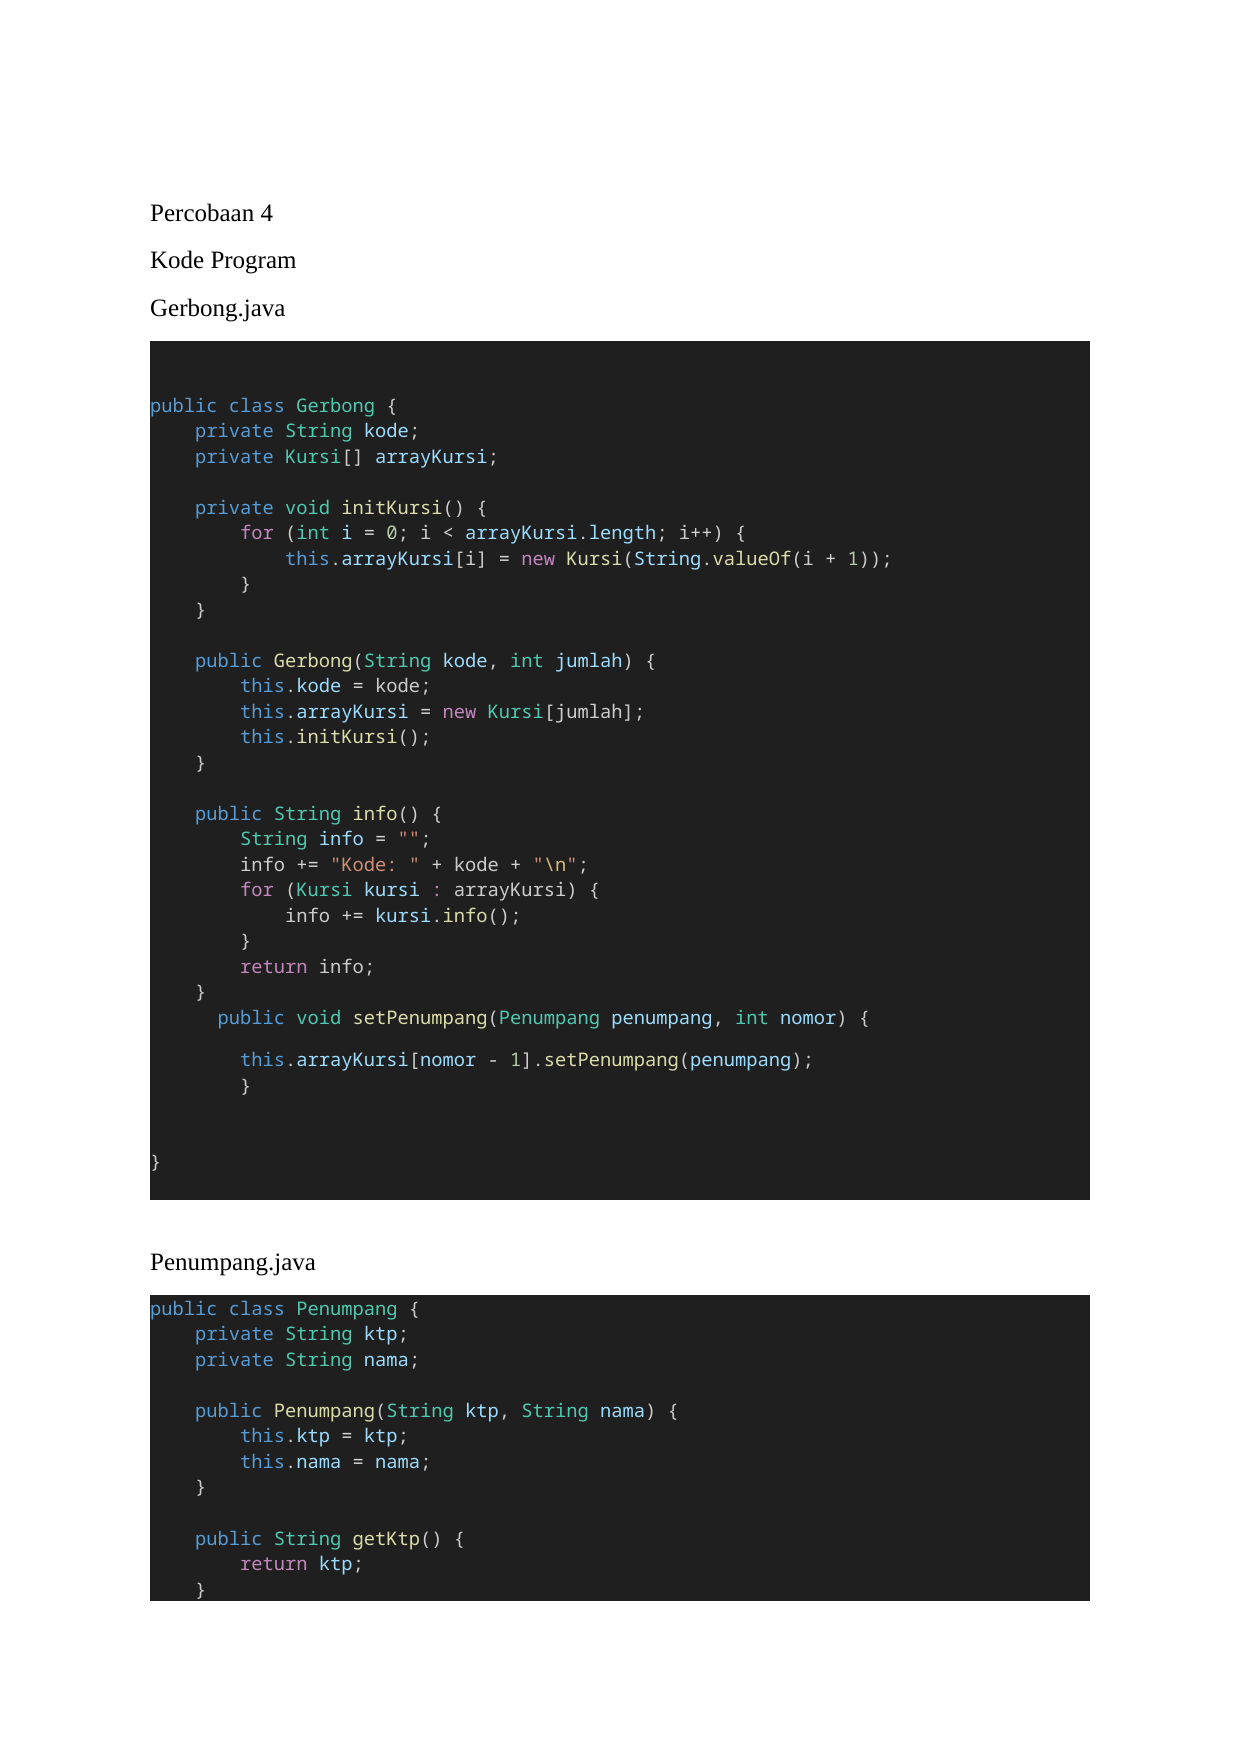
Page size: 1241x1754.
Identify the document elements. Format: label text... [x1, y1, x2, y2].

text public String getKtp() { [150, 1525, 1090, 1550]
text private String nama; [150, 1346, 1090, 1372]
text Penumpang.java [150, 1247, 1090, 1276]
text return ktp; [150, 1550, 1090, 1576]
text } [150, 1576, 1090, 1601]
text Percobaan 4 [150, 198, 1090, 226]
text } [150, 1149, 1090, 1174]
text this.kode = kode; [150, 673, 1090, 698]
text Gerbong.java [150, 293, 1090, 322]
text public Penumpang(String ktp, String nama) { [150, 1397, 1090, 1423]
text public Gerbong(String kode, int jumlah) { [150, 647, 1090, 673]
text this.arrayKursi[nomor - 1].setPenumpang(penumpang); [150, 1047, 1090, 1072]
text for (Kursi kursi : arrayKursi) { [150, 877, 1090, 902]
text } [150, 979, 1090, 1004]
text this.nama = nama; [150, 1448, 1090, 1474]
text private Kursi[] arrayKursi; [150, 443, 1090, 468]
text } [150, 596, 1090, 622]
text info += "Kode: " + kode + "\n"; [150, 851, 1090, 877]
text private String ktp; [150, 1321, 1090, 1346]
text this.arrayKursi = new Kursi[jumlah]; [150, 698, 1090, 724]
text String info = ""; [150, 826, 1090, 851]
text this.arrayKursi[i] = new Kursi(String.valueOf(i + 1)); [150, 545, 1090, 571]
text for (int i = 0; i < arrayKursi.length; i++) { [150, 519, 1090, 545]
text Kode Program [150, 245, 1090, 274]
text public class Penumpang { [150, 1295, 1090, 1321]
text this.initKursi(); [150, 724, 1090, 749]
text } [150, 749, 1090, 775]
text public class Gerbong { [150, 392, 1090, 417]
text private void initKursi() { [150, 494, 1090, 519]
text } [150, 571, 1090, 596]
text public String info() { [150, 800, 1090, 826]
text public void setPenumpang(Penumpang penumpang, int nomor) { [150, 1004, 1090, 1030]
text } [150, 1072, 1090, 1098]
text this.ktp = ktp; [150, 1423, 1090, 1448]
text } [150, 928, 1090, 953]
text return info; [150, 953, 1090, 979]
text private String kode; [150, 417, 1090, 443]
text info += kursi.info(); [150, 902, 1090, 928]
text } [150, 1474, 1090, 1499]
